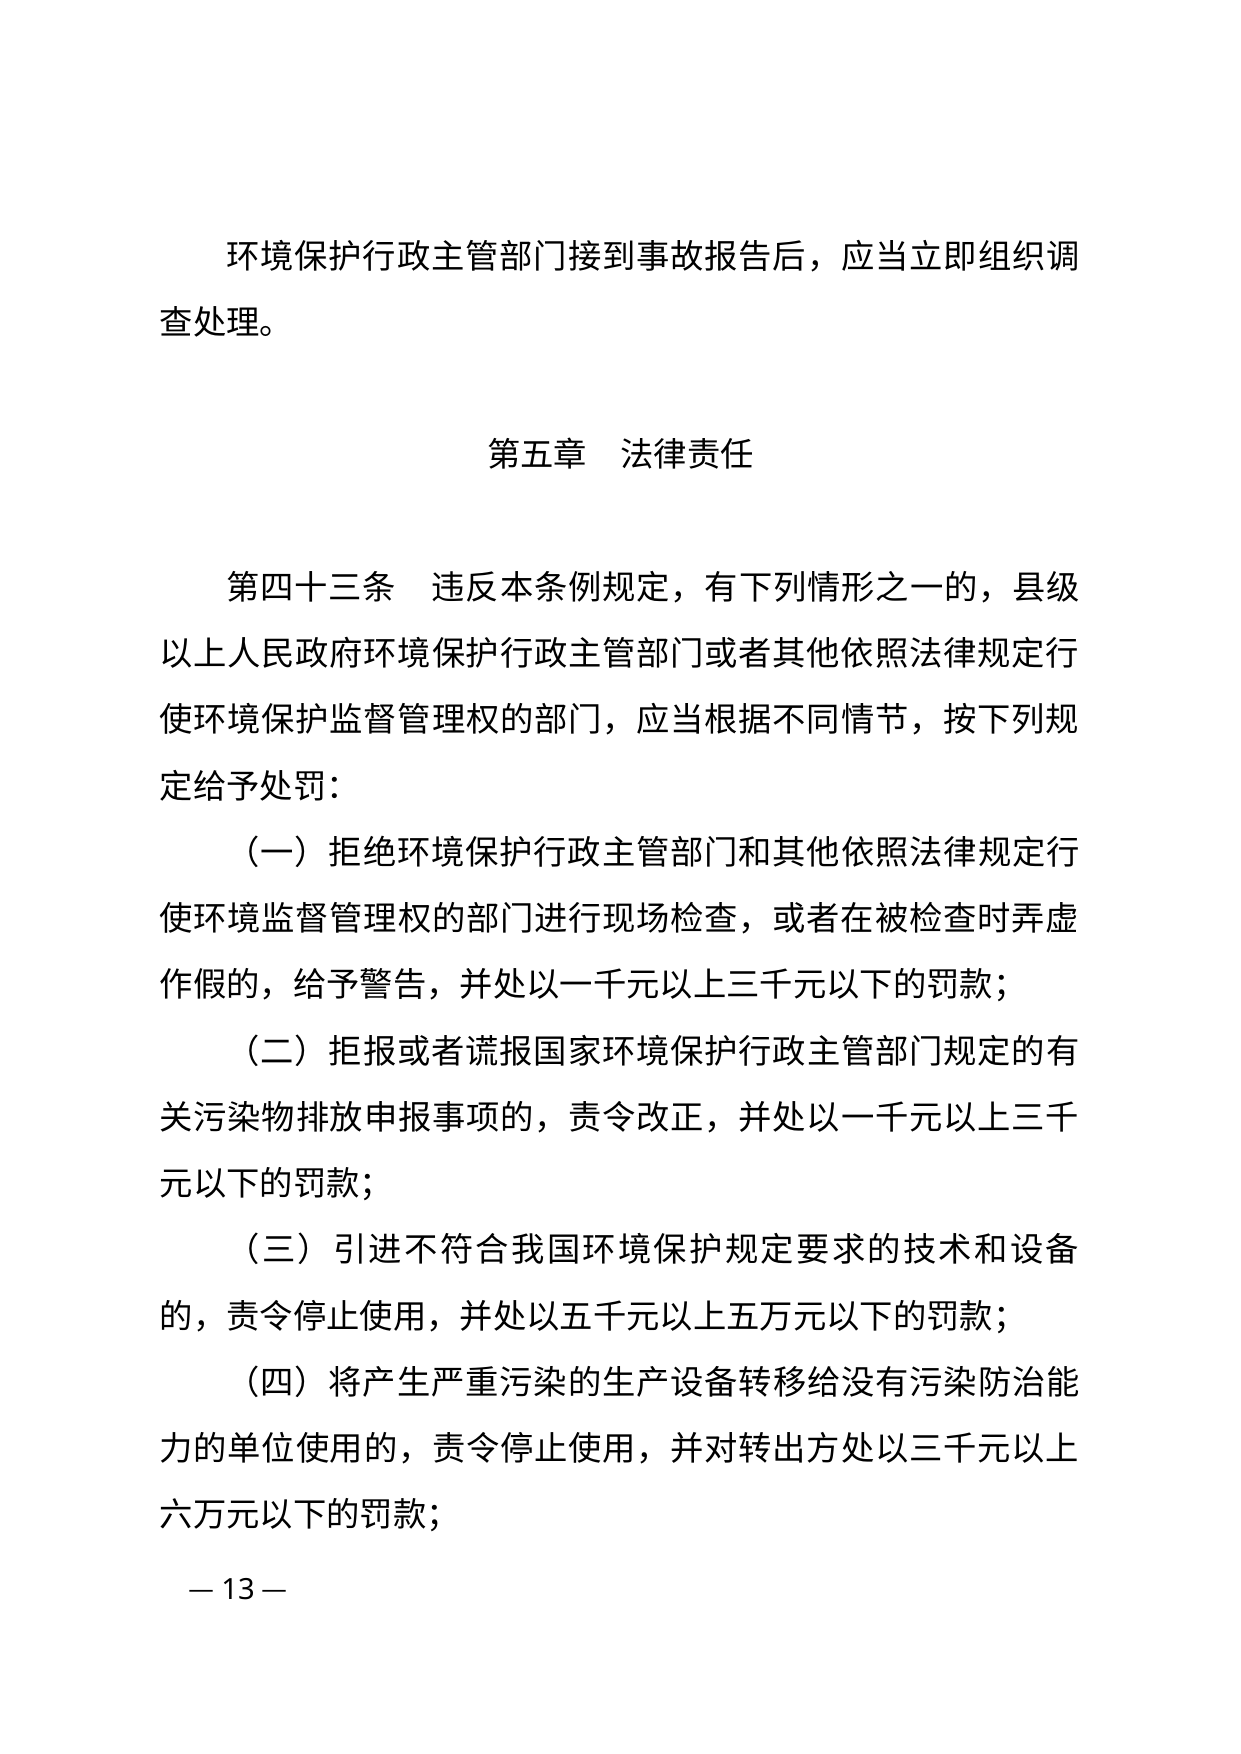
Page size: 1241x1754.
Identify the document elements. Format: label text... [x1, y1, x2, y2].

text （一）拒绝环境保护行政主管部门和其他依照法律规定行使环境监督管理权的部门进行现场检查，或者在被检查时弄虚作假的，给予警告，并处以一千元以上三千元以下的罚款； [159, 817, 1081, 1015]
text （三）引进不符合我国环境保护规定要求的技术和设备的，责令停止使用，并处以五千元以上五万元以下的罚款； [159, 1214, 1081, 1347]
text 环境保护行政主管部门接到事故报告后，应当立即组织调查处理。 [159, 220, 1081, 353]
text （二）拒报或者谎报国家环境保护行政主管部门规定的有关污染物排放申报事项的，责令改正，并处以一千元以上三千元以下的罚款； [159, 1015, 1081, 1214]
text 第四十三条 违反本条例规定，有下列情形之一的，县级以上人民政府环境保护行政主管部门或者其他依照法律规定行使环境保护监督管理权的部门，应当根据不同情节，按下列规定给予处罚： [159, 552, 1081, 817]
text 第五章 法律责任 [159, 419, 1081, 485]
text （四）将产生严重污染的生产设备转移给没有污染防治能力的单位使用的，责令停止使用，并对转出方处以三千元以上六万元以下的罚款； [159, 1347, 1081, 1545]
